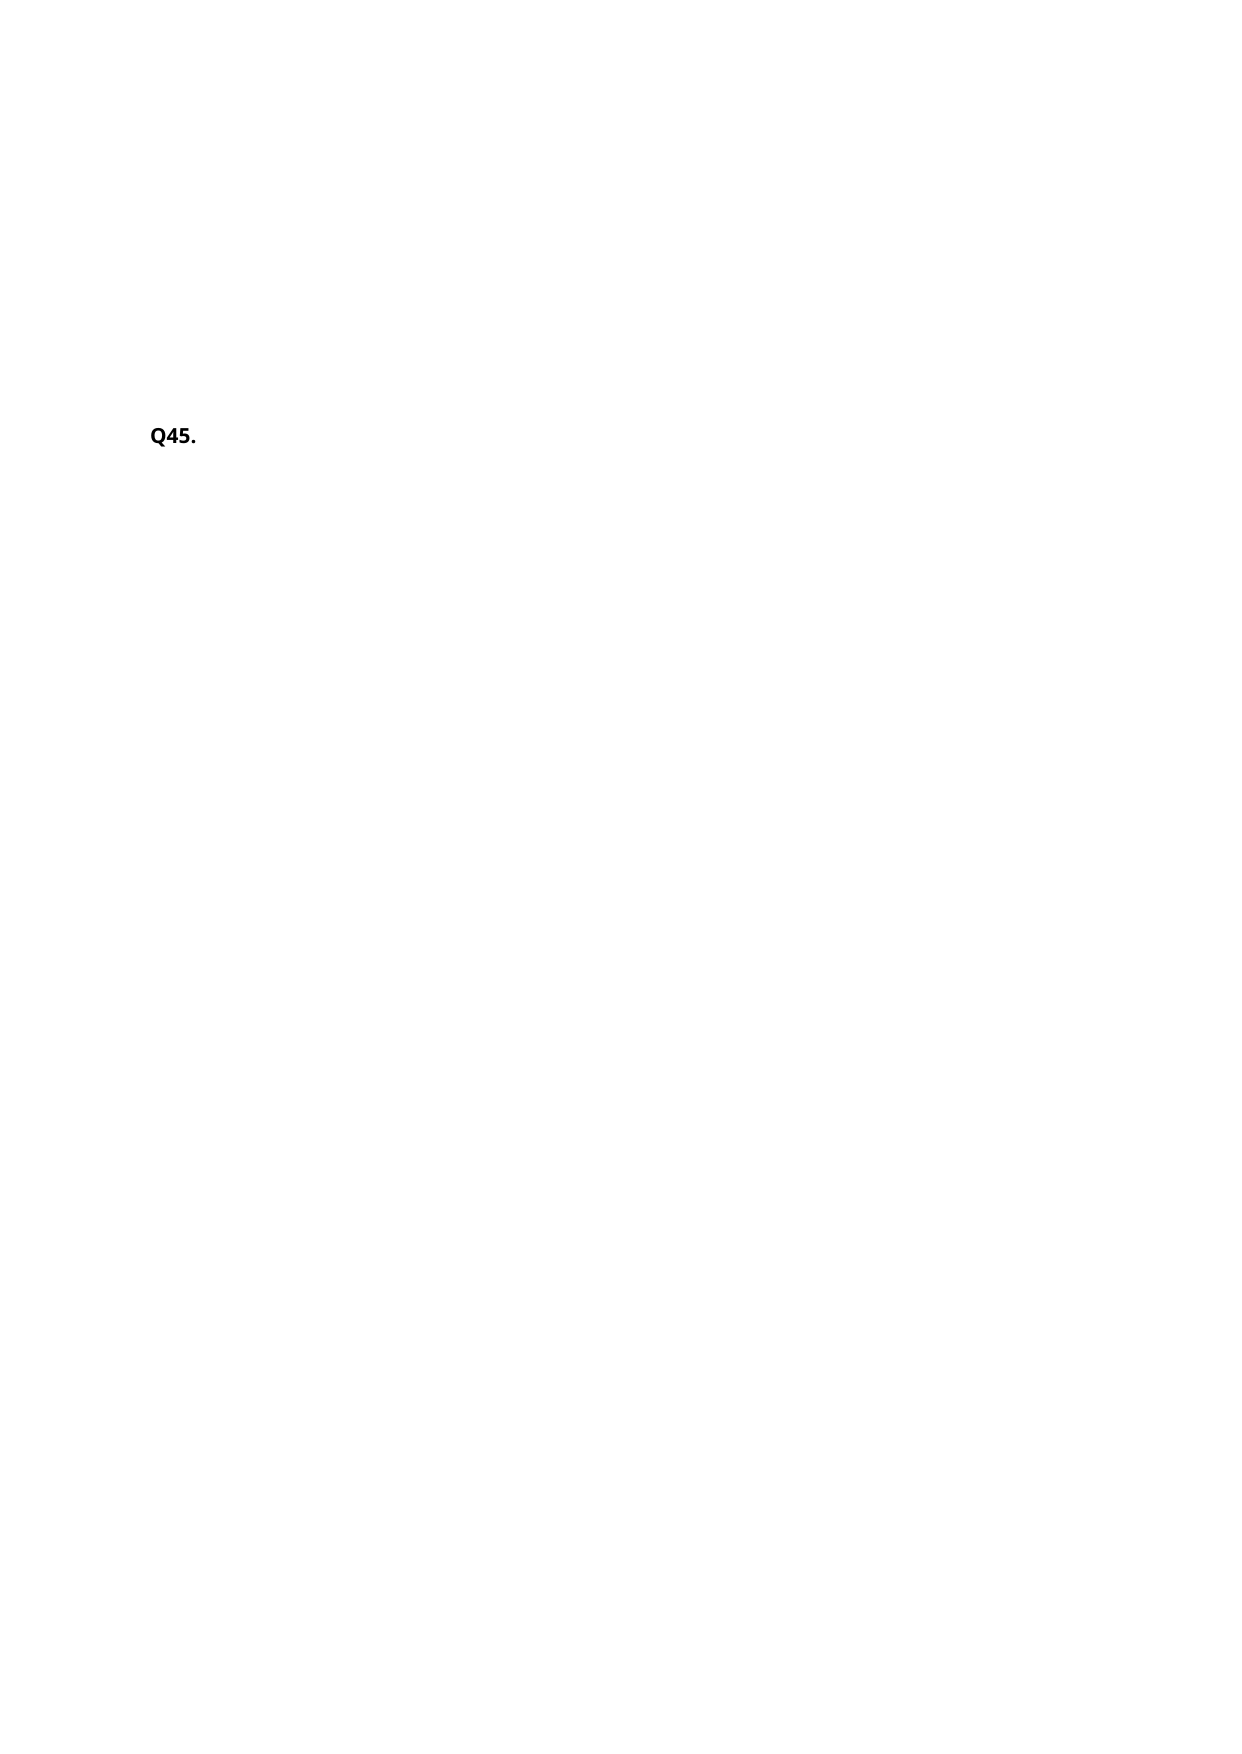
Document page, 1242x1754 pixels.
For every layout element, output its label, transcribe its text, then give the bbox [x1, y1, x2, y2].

subtitle Q45. [150, 421, 1102, 449]
